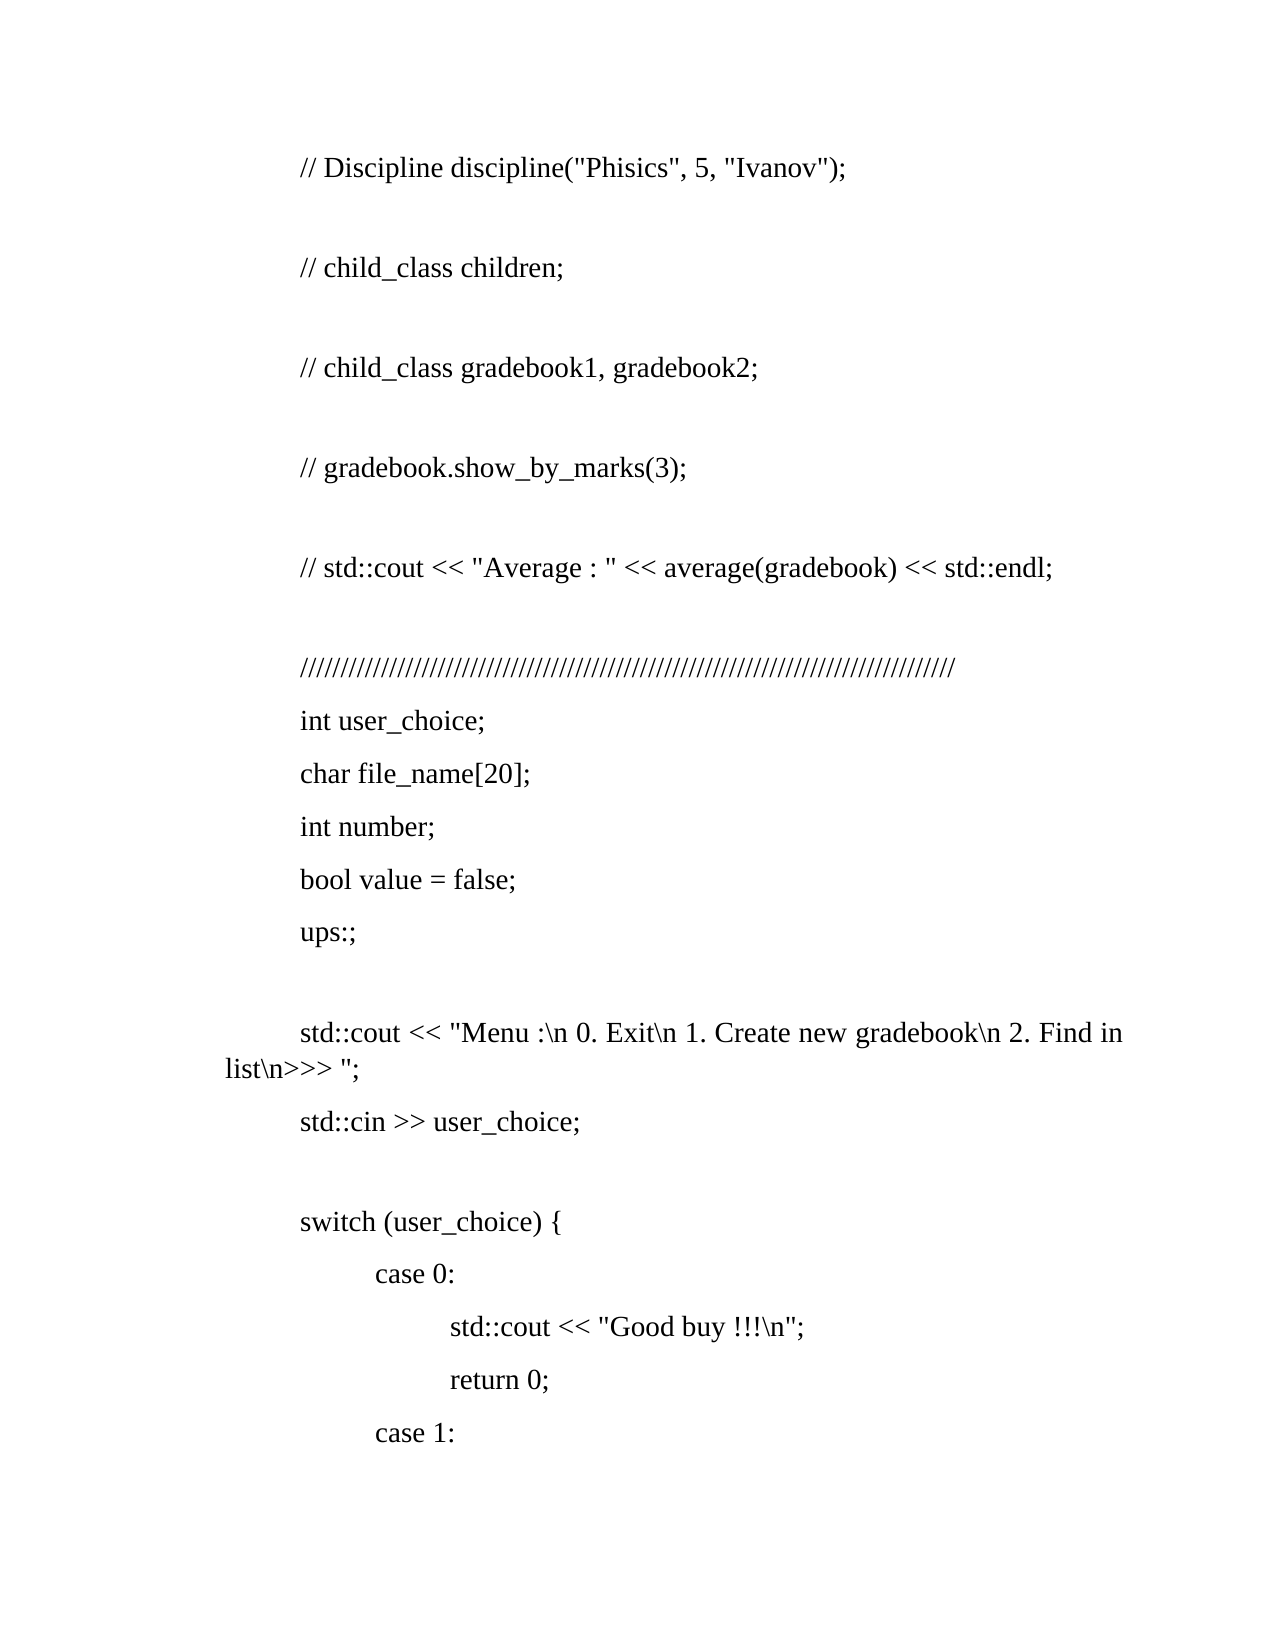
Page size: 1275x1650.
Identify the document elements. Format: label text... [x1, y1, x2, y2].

text case 0: [225, 1257, 1125, 1290]
text std::cout << "Good buy !!!\n"; [225, 1309, 1125, 1343]
text case 1: [225, 1415, 1125, 1448]
text ups:; [225, 914, 1125, 948]
text // std::cout << "Average : " << average(gradebook) << std::endl; [225, 550, 1125, 584]
text std::cout << "Menu :\n 0. Exit\n 1. Create new gradebook\n 2. Find in list\n>>> "; [225, 1015, 1125, 1084]
text int user_choice; [225, 703, 1125, 737]
text // Discipline discipline("Phisics", 5, "Ivanov"); [225, 150, 1125, 183]
text char file_name[20]; [225, 756, 1125, 790]
text // child_class gradebook1, gradebook2; [225, 350, 1125, 384]
text return 0; [225, 1362, 1125, 1396]
text // child_class children; [225, 250, 1125, 284]
text // gradebook.show_by_marks(3); [225, 450, 1125, 484]
text switch (user_choice) { [225, 1204, 1125, 1237]
text bool value = false; [225, 862, 1125, 895]
text std::cin >> user_choice; [225, 1104, 1125, 1137]
text ///////////////////////////////////////////////////////////////////////////////// [225, 651, 1125, 684]
text int number; [225, 809, 1125, 842]
